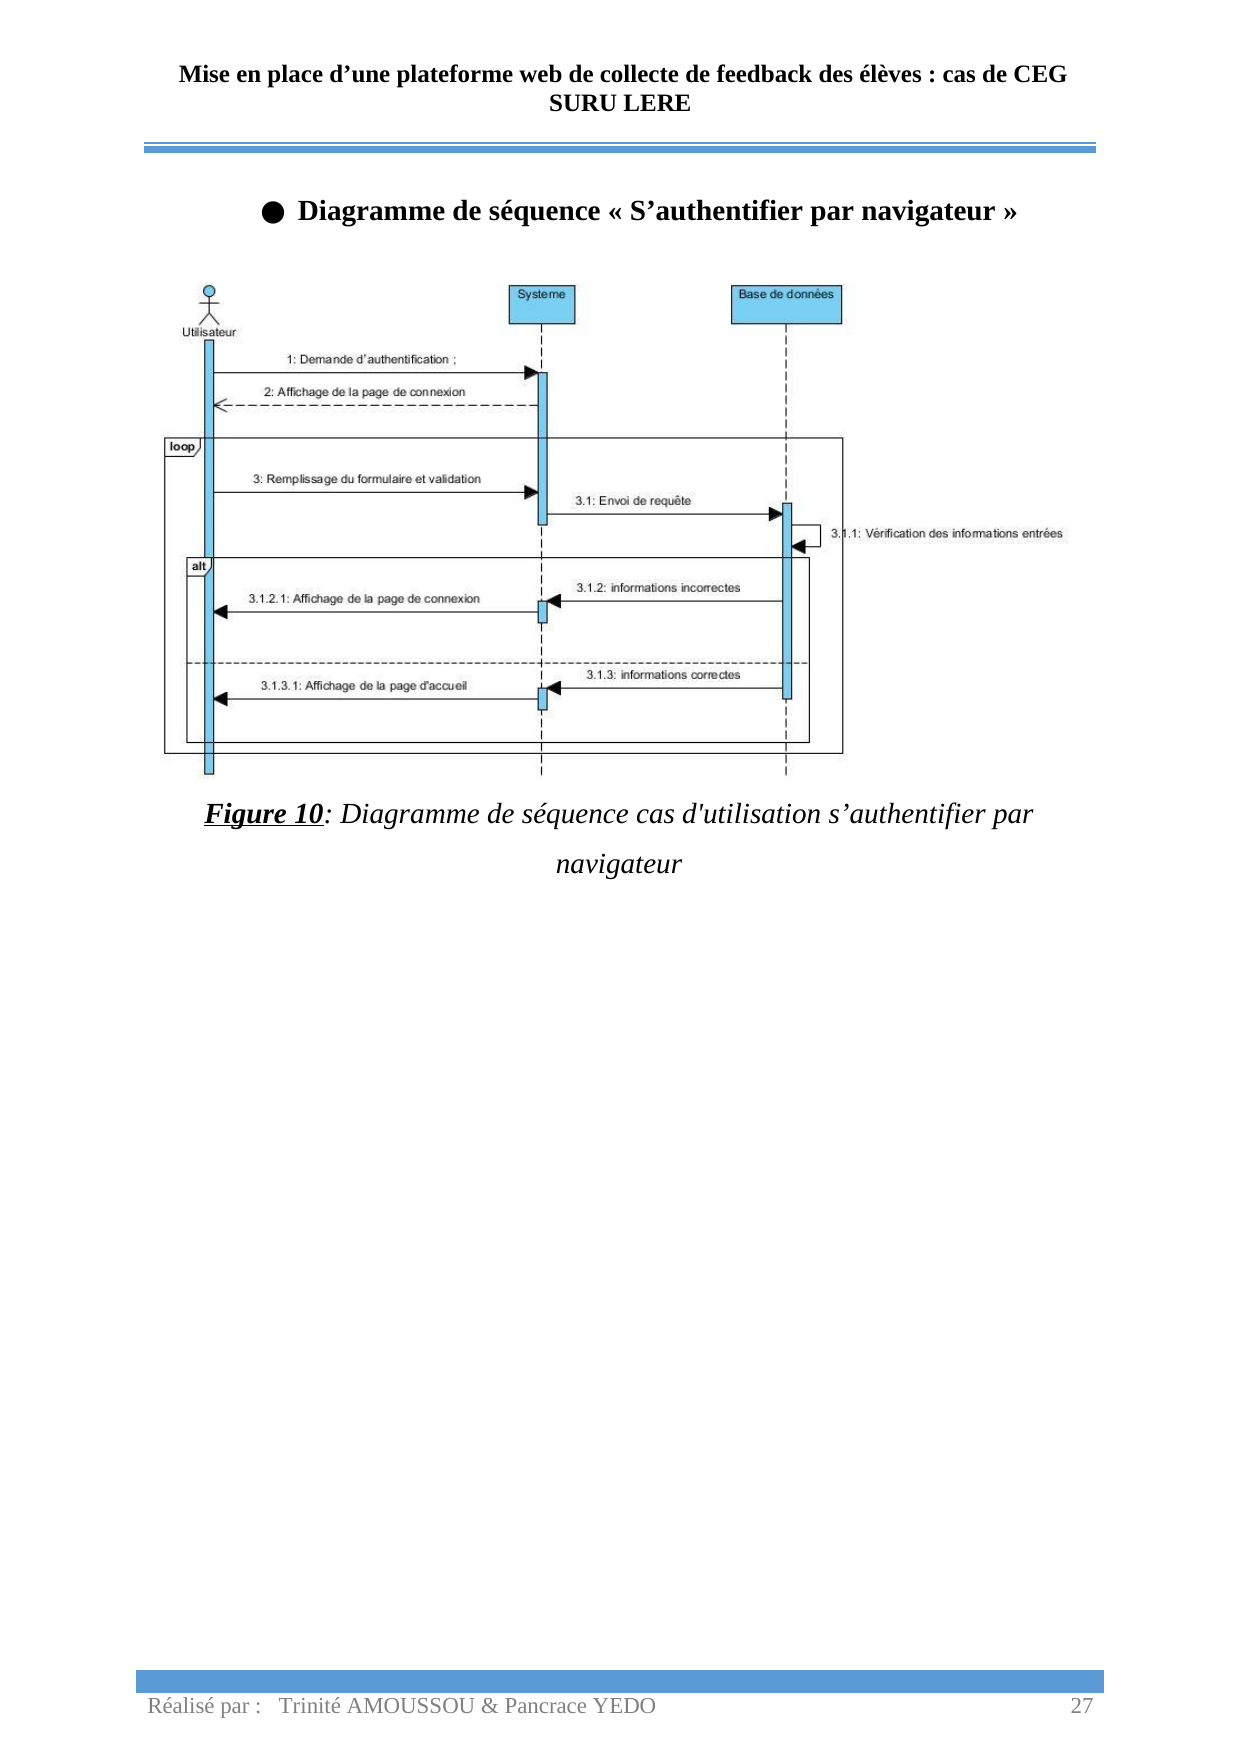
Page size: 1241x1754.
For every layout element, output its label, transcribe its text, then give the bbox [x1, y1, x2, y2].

list Diagramme de séquence « S’authentifier par navigateur » [185, 177, 1092, 237]
picture [162, 283, 1078, 779]
